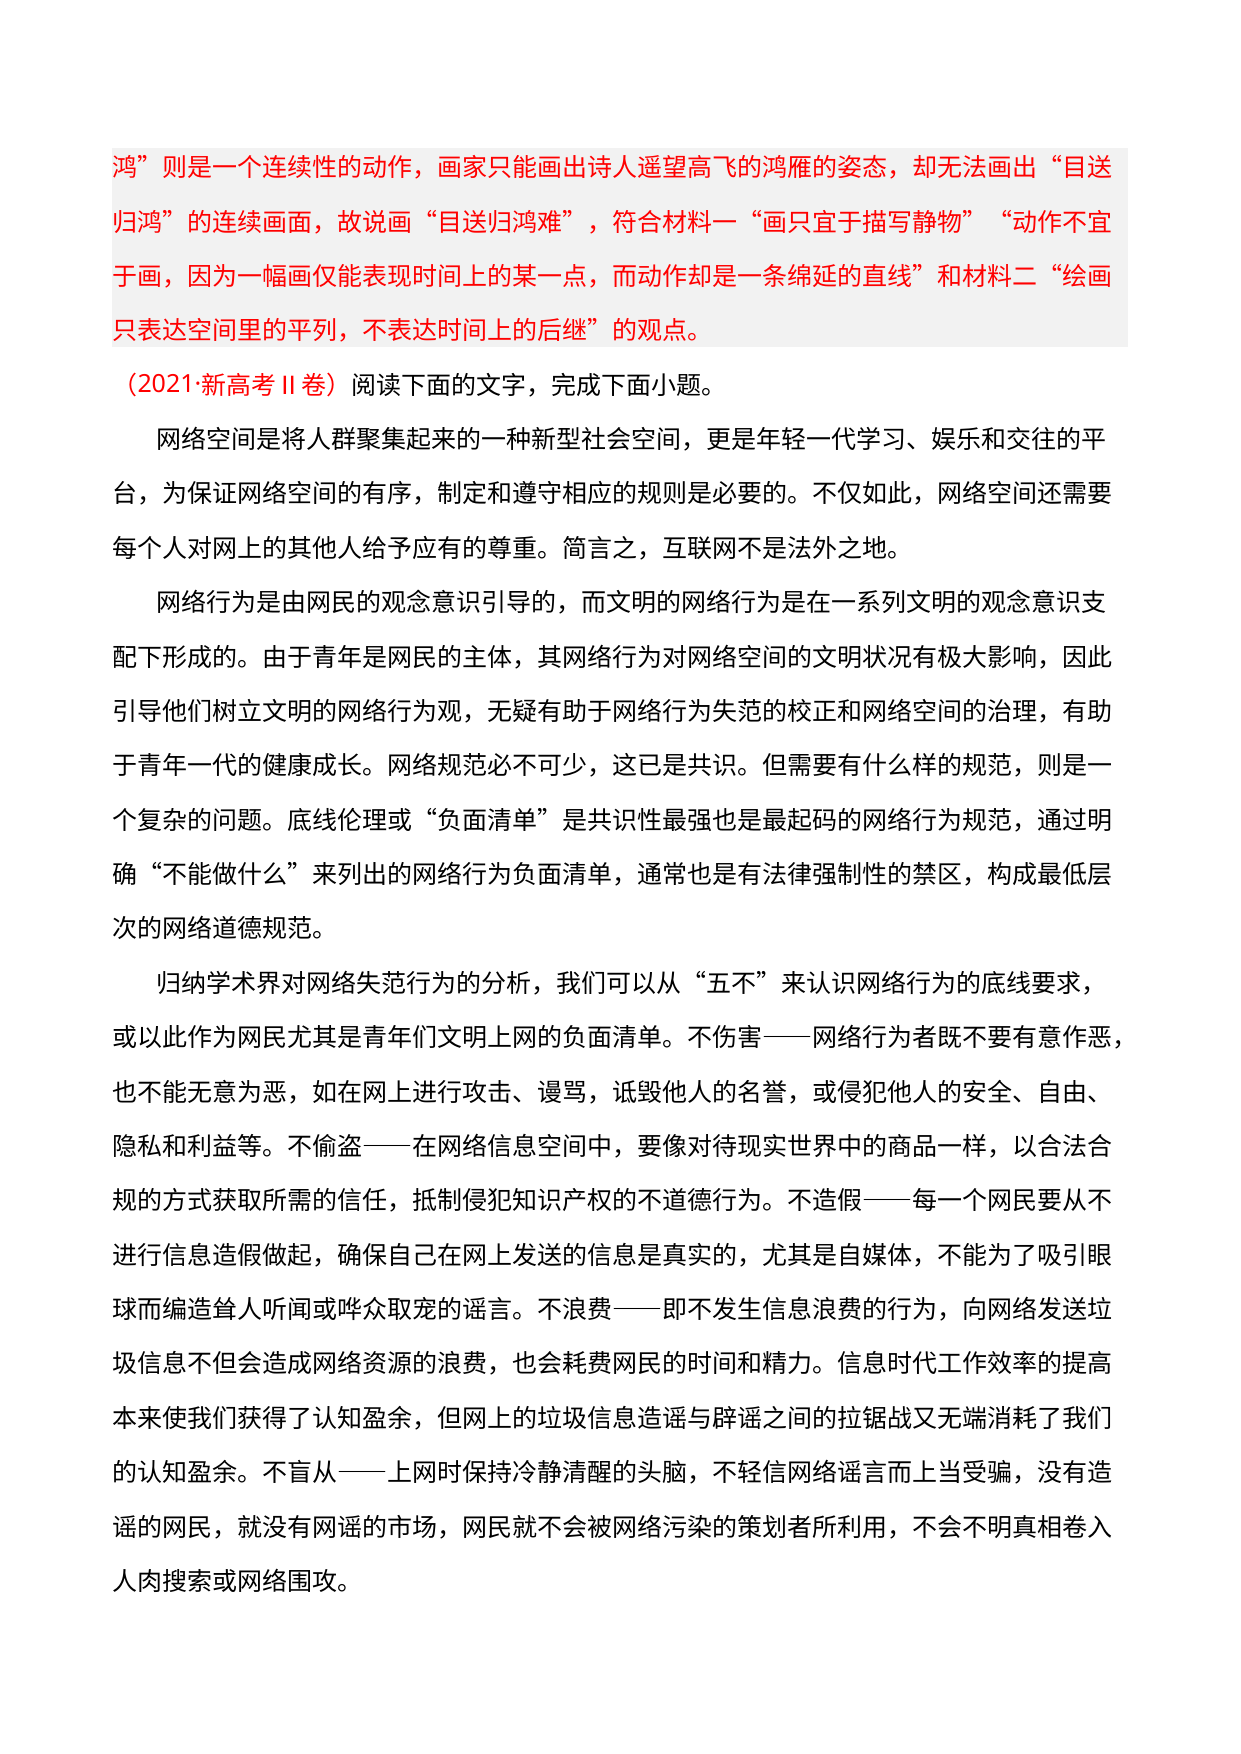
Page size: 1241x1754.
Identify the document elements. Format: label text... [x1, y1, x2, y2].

text 网络空间是将人群聚集起来的一种新型社会空间，更是年轻一代学习、娱乐和交往的平台，为保证网络空间的有序，制定和遵守相应的规则是必要的。不仅如此，网络空间还需要每个人对网上的其他人给予应有的尊重。简言之，互联网不是法外之地。 [112, 419, 1128, 564]
text （2021·新高考Ⅱ卷）阅读下面的文字，完成下面小题。 [112, 365, 1128, 401]
text 归纳学术界对网络失范行为的分析，我们可以从“五不”来认识网络行为的底线要求，或以此作为网民尤其是青年们文明上网的负面清单。不伤害——网络行为者既不要有意作恶，也不能无意为恶，如在网上进行攻击、谩骂，诋毁他人的名誉，或侵犯他人的安全、自由、隐私和利益等。不偷盗——在网络信息空间中，要像对待现实世界中的商品一样，以合法合规的方式获取所需的信任，抵制侵犯知识产权的不道德行为。不造假——每一个网民要从不进行信息造假做起，确保自己在网上发送的信息是真实的，尤其是自媒体，不能为了吸引眼球而编造耸人听闻或哗众取宠的谣言。不浪费——即不发生信息浪费的行为，向网络发送垃圾信息不但会造成网络资源的浪费，也会耗费网民的时间和精力。信息时代工作效率的提高本来使我们获得了认知盈余，但网上的垃圾信息造谣与辟谣之间的拉锯战又无端消耗了我们的认知盈余。不盲从——上网时保持冷静清醒的头脑，不轻信网络谣言而上当受骗，没有造谣的网民，就没有网谣的市场，网民就不会被网络污染的策划者所利用，不会不明真相卷入人肉搜索或网络围攻。 [112, 963, 1128, 1598]
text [112, 148, 1128, 347]
text 网络行为是由网民的观念意识引导的，而文明的网络行为是在一系列文明的观念意识支配下形成的。由于青年是网民的主体，其网络行为对网络空间的文明状况有极大影响，因此引导他们树立文明的网络行为观，无疑有助于网络行为失范的校正和网络空间的治理，有助于青年一代的健康成长。网络规范必不可少，这已是共识。但需要有什么样的规范，则是一个复杂的问题。底线伦理或“负面清单”是共识性最强也是最起码的网络行为规范，通过明确“不能做什么”来列出的网络行为负面清单，通常也是有法律强制性的禁区，构成最低层次的网络道德规范。 [112, 583, 1128, 945]
